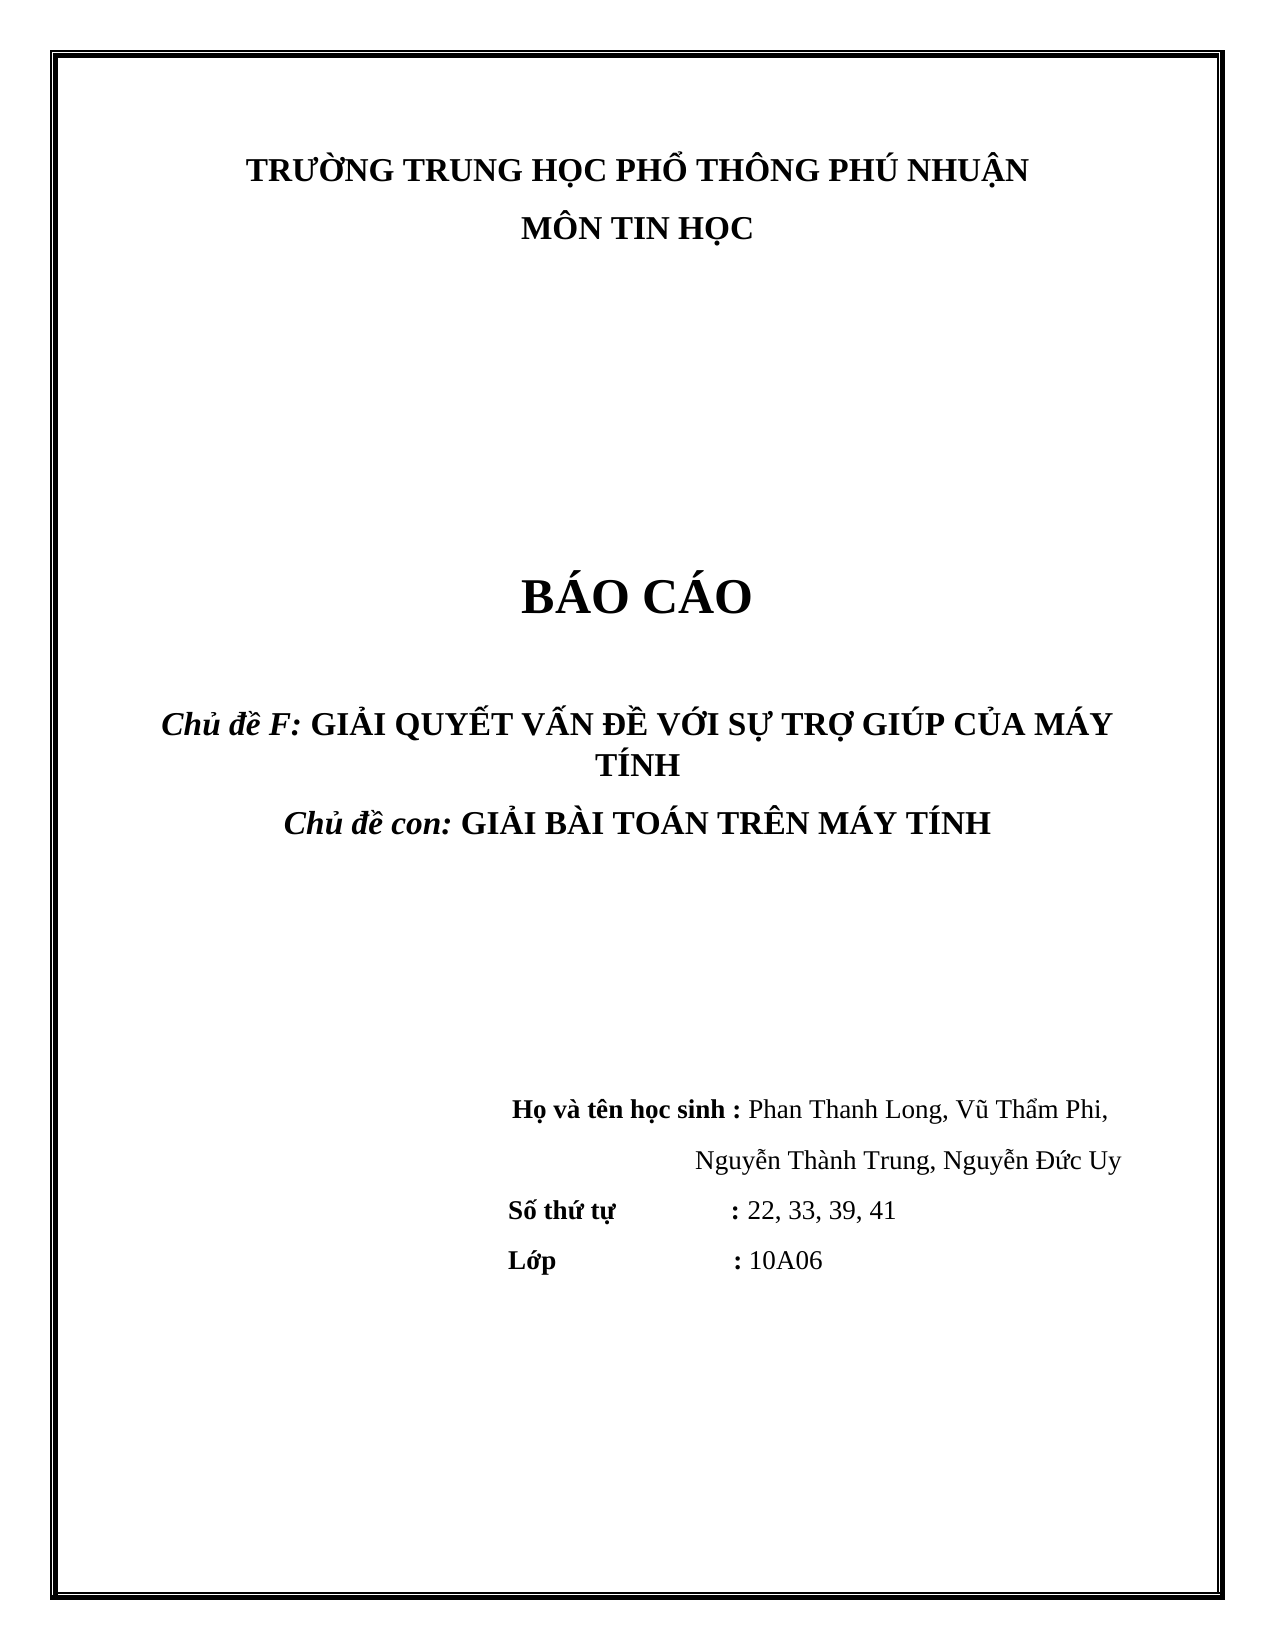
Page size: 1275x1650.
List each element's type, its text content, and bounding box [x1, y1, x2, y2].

text MÔN TIN HỌC [150, 208, 1125, 246]
text Số thứ tự : 22, 33, 39, 41 [150, 1194, 1125, 1225]
text Chủ đề F: GIẢI QUYẾT VẤN ĐỀ VỚI SỰ TRỢ GIÚP CỦA MÁY TÍNH [150, 704, 1125, 784]
text Chủ đề con: GIẢI BÀI TOÁN TRÊN MÁY TÍNH [150, 803, 1125, 842]
text BÁO CÁO [150, 567, 1125, 625]
text TRƯỜNG TRUNG HỌC PHỔ THÔNG PHÚ NHUẬN [150, 150, 1125, 188]
text Họ và tên học sinh : Phan Thanh Long, Vũ Thẩm Phi, [150, 1093, 1125, 1125]
text Lớp : 10A06 [150, 1244, 1125, 1275]
text Nguyễn Thành Trung, Nguyễn Đức Uy [150, 1144, 1125, 1175]
